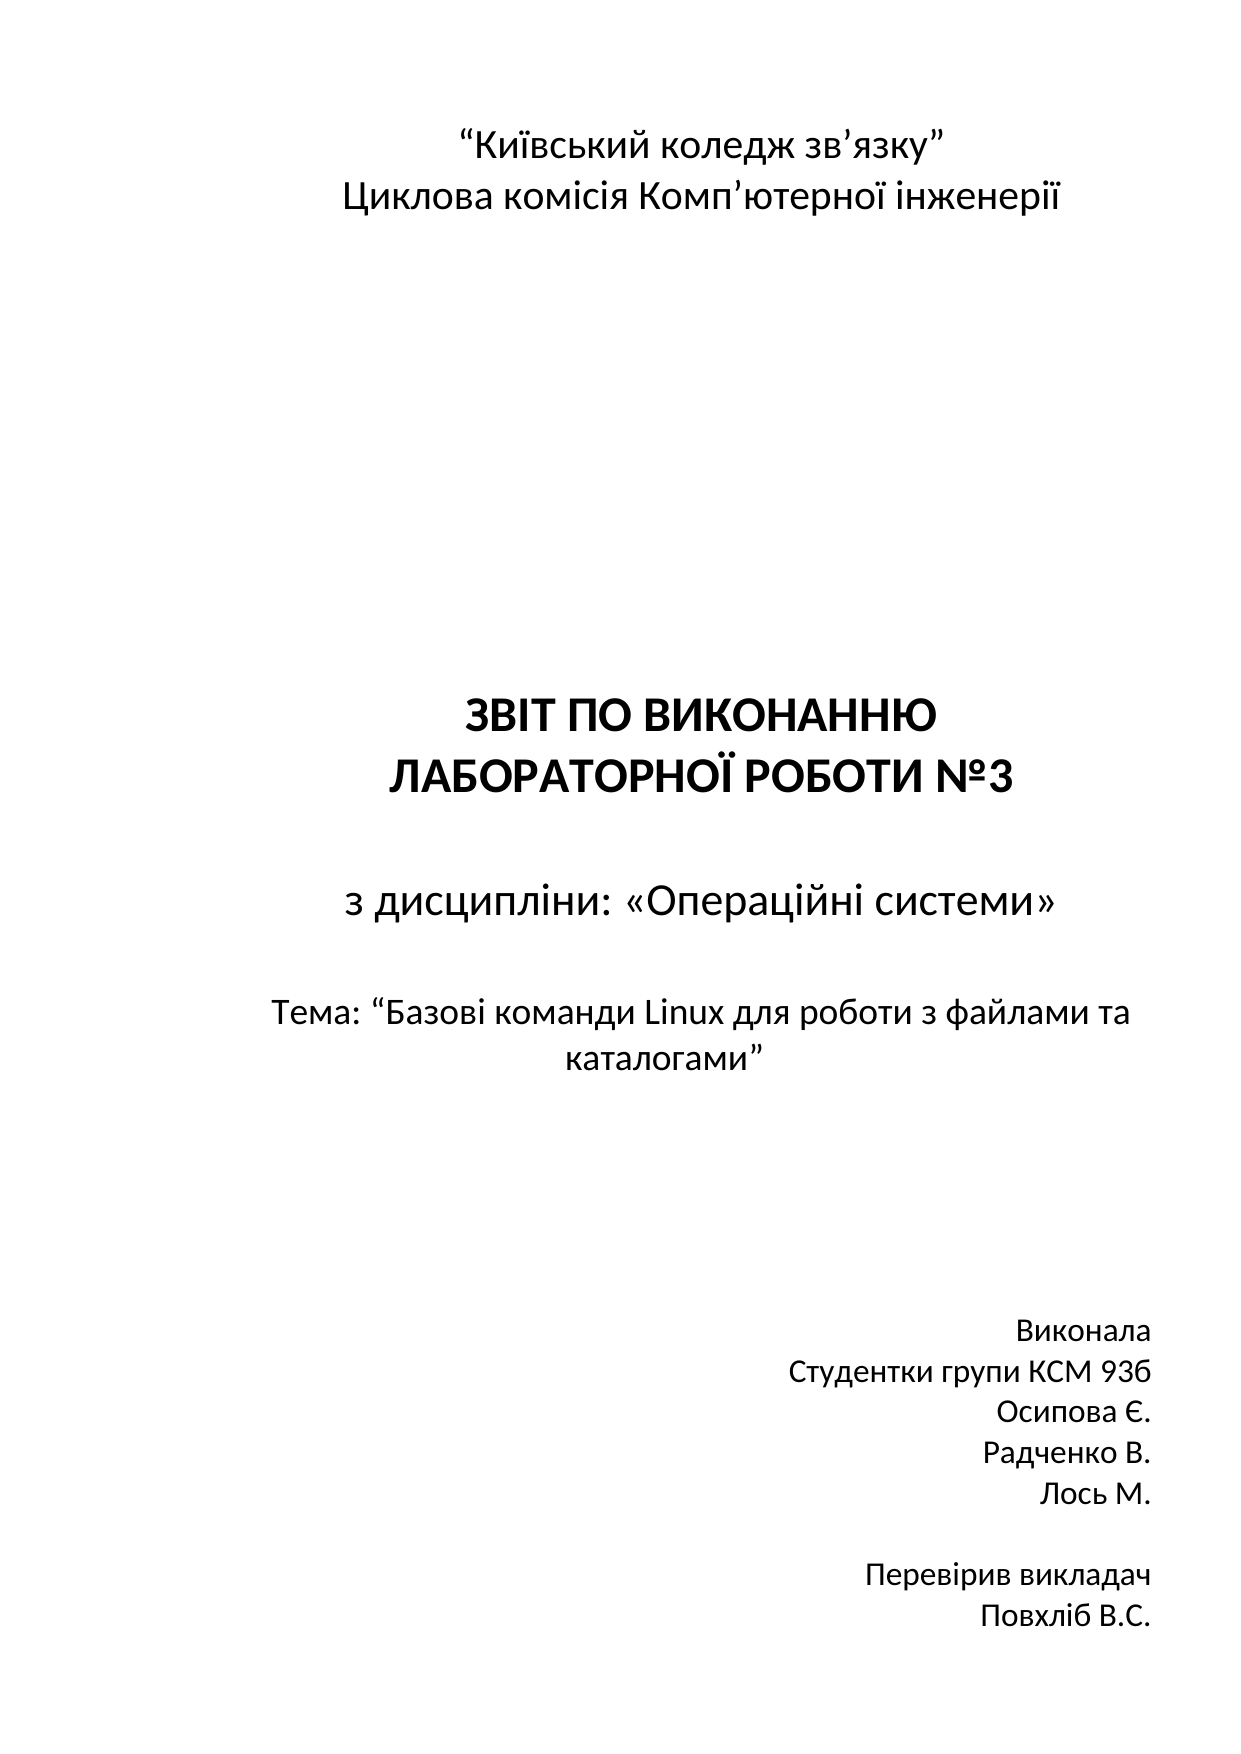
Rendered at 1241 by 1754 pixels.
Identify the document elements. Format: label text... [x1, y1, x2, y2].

text Виконала [177, 1309, 1152, 1349]
text Повхліб В.С. [177, 1594, 1152, 1635]
text Студентки групи КСМ 93б [177, 1349, 1152, 1390]
text Осипова Є. [177, 1390, 1152, 1431]
text ЛАБОРАТОРНОЇ РОБОТИ №3 [177, 744, 1152, 805]
text Радченко В. [177, 1431, 1152, 1472]
text Лось М. [177, 1472, 1152, 1512]
text “Київський коледж зв’язку” [177, 118, 1152, 169]
text Тема: “Базові команди Linux для роботи з файлами та каталогами” [177, 988, 1152, 1080]
text Перевірив викладач [177, 1553, 1152, 1594]
text Циклова комісія Комп’ютерної інженерії [177, 169, 1152, 220]
text ЗВІТ ПО ВИКОНАННЮ [177, 683, 1152, 744]
text з дисципліни: «Операційні системи» [177, 871, 1152, 927]
